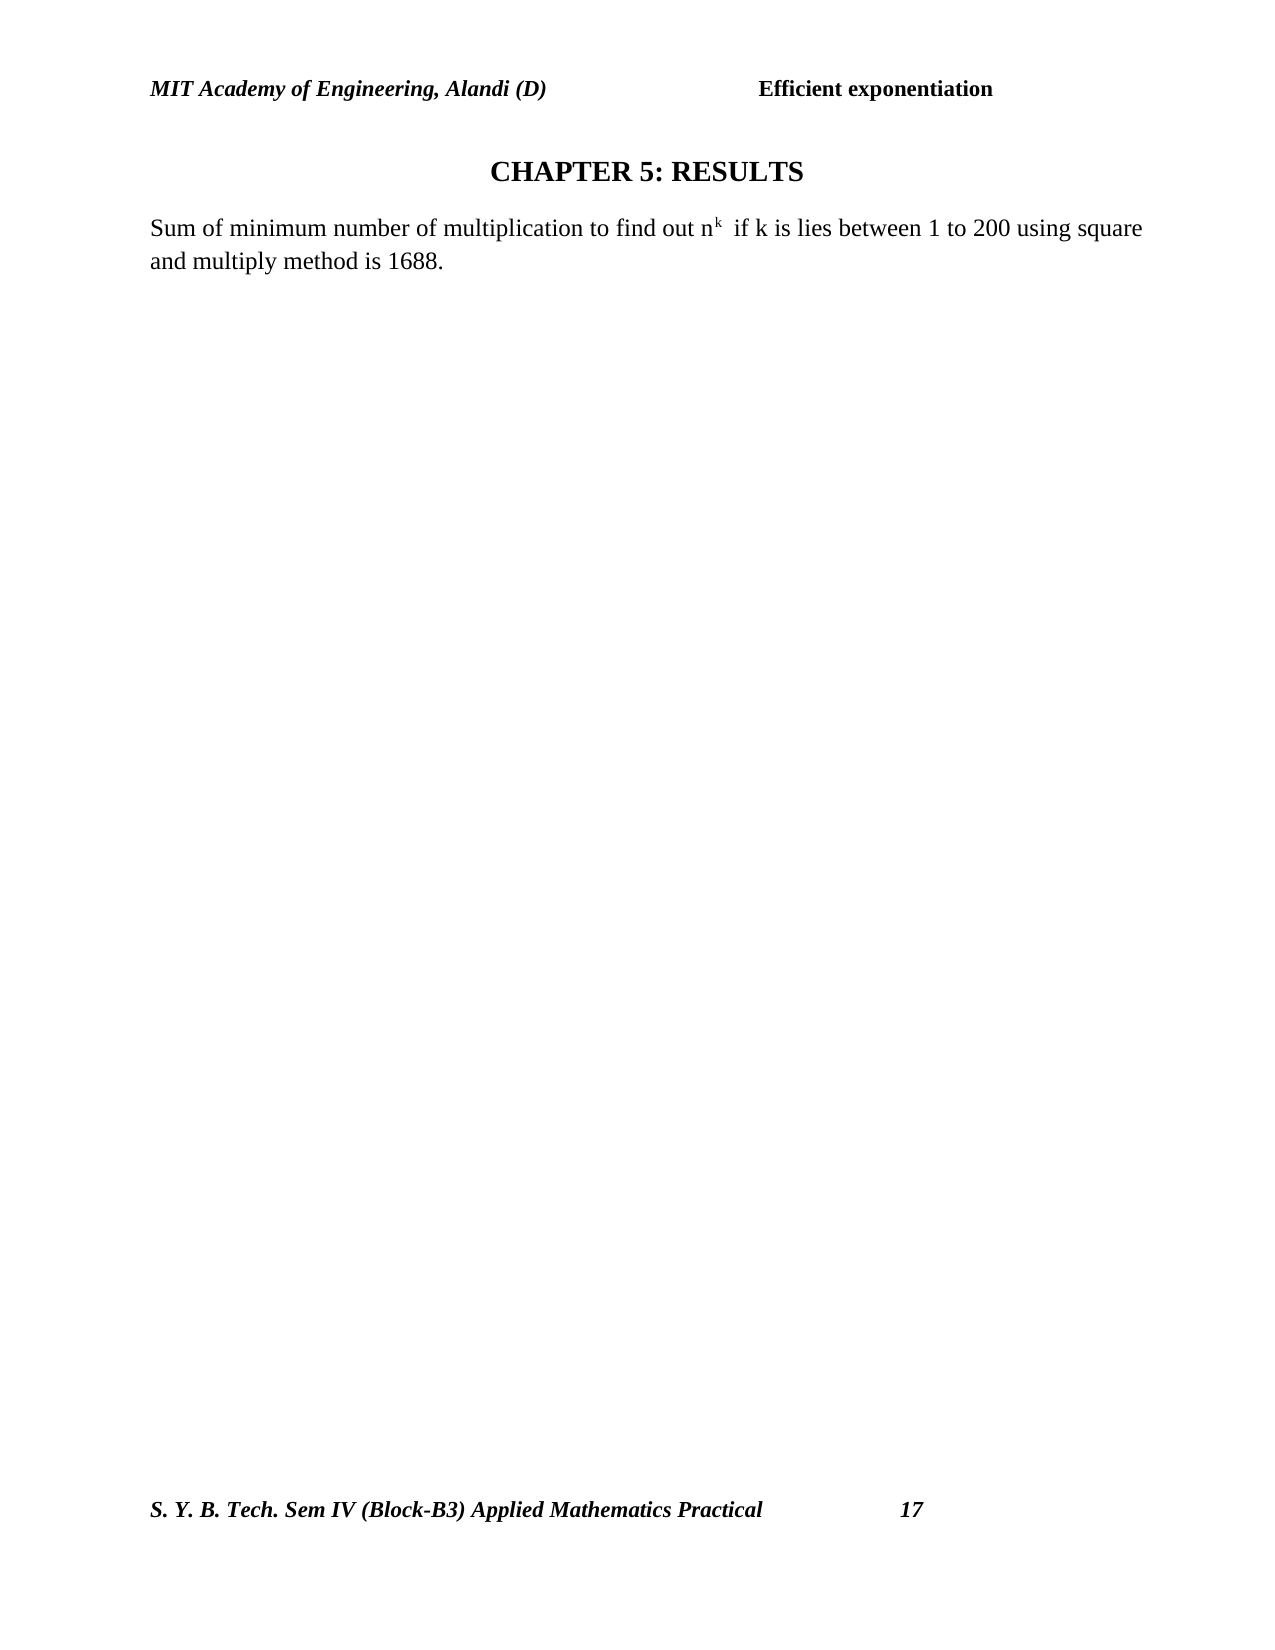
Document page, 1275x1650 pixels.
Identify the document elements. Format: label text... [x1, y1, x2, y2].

text Sum of minimum number of multiplication to find out nk if k is lies between 1 to 200 using square and multiply method is 1688. [150, 213, 1144, 275]
text CHAPTER 5: RESULTS [150, 154, 1144, 188]
